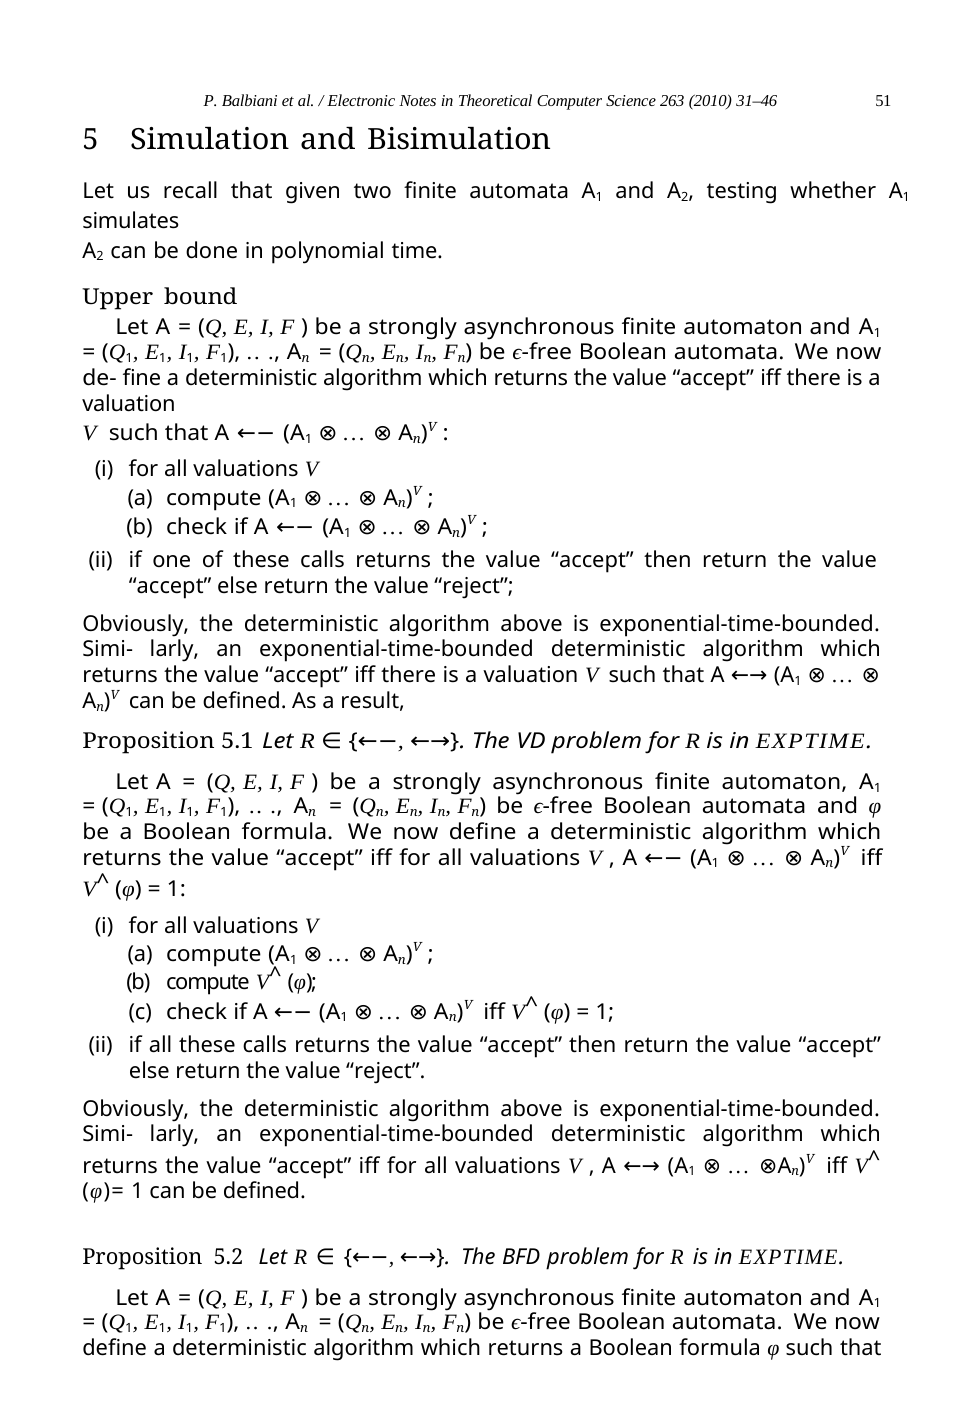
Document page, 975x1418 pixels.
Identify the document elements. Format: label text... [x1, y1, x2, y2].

text Let A = (Q, E, I, F ) be a strongly asynchronous finite automaton and A1 = (Q1, E1, I1, F1), .. ., An = (Qn, En, In, Fn) be ϵ-free Boolean automata. We now de- fine a deterministic algorithm which returns the value “accept” iff there is a valuation [82, 314, 881, 418]
list compute (A1 ⊗ ... ⊗ An)V ; [127, 483, 910, 511]
list if one of these calls returns the value “accept” then return the value “accept” else return the value “reject”; [88, 546, 879, 600]
subtitle Simulation and Bisimulation [82, 118, 910, 158]
text Let us recall that given two finite automata A1 and A2, testing whether A1 simulates [82, 175, 910, 234]
text Proposition 5.2 Let R ∈ {←−, ←→}. The BFD problem for R is in EXPTIME. [82, 1241, 910, 1271]
list compute V^ (φ); [126, 967, 910, 995]
list if all these calls returns the value “accept” then return the value “accept” else return the value “reject”. [88, 1031, 881, 1085]
list for all valuations V [94, 453, 910, 483]
text Proposition 5.1 Let R ∈ {←−, ←→}. The VD problem for R is in EXPTIME. [82, 725, 910, 755]
list for all valuations V [94, 911, 910, 940]
text Upper bound [82, 281, 910, 311]
list check if A ←− (A1 ⊗ ... ⊗ An)V iff V^ (φ) = 1; [128, 995, 910, 1025]
list check if A ←− (A1 ⊗ ... ⊗ An)V ; [126, 511, 910, 540]
text Obviously, the deterministic algorithm above is exponential-time-bounded. Simi- larly, an exponential-time-bounded deterministic algorithm which returns the value “accept” iff there is a valuation V such that A ←→ (A1 ⊗ ... ⊗ An)V can be defined. As a result, [82, 610, 881, 715]
text Obviously, the deterministic algorithm above is exponential-time-bounded. Simi- larly, an exponential-time-bounded deterministic algorithm which returns the value “accept” iff for all valuations V , A ←→ (A1 ⊗ ... ⊗An)V iff V^ (φ)= 1 can be defined. [82, 1096, 881, 1205]
list compute (A1 ⊗ ... ⊗ An)V ; [127, 940, 910, 967]
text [82, 1284, 881, 1361]
text V such that A ←− (A1 ⊗ ... ⊗ An)V : [82, 418, 910, 447]
text Let A = (Q, E, I, F ) be a strongly asynchronous finite automaton, A1 = (Q1, E1, I1, F1), .. ., An = (Qn, En, In, Fn) be ϵ-free Boolean automata and φ be a Boolean formula. We now define a deterministic algorithm which returns the value “accept” iff for all valuations V , A ←− (A1 ⊗ ... ⊗ An)V iff V^ (φ) = 1: [82, 769, 882, 903]
text A2 can be done in polynomial time. [82, 234, 910, 264]
